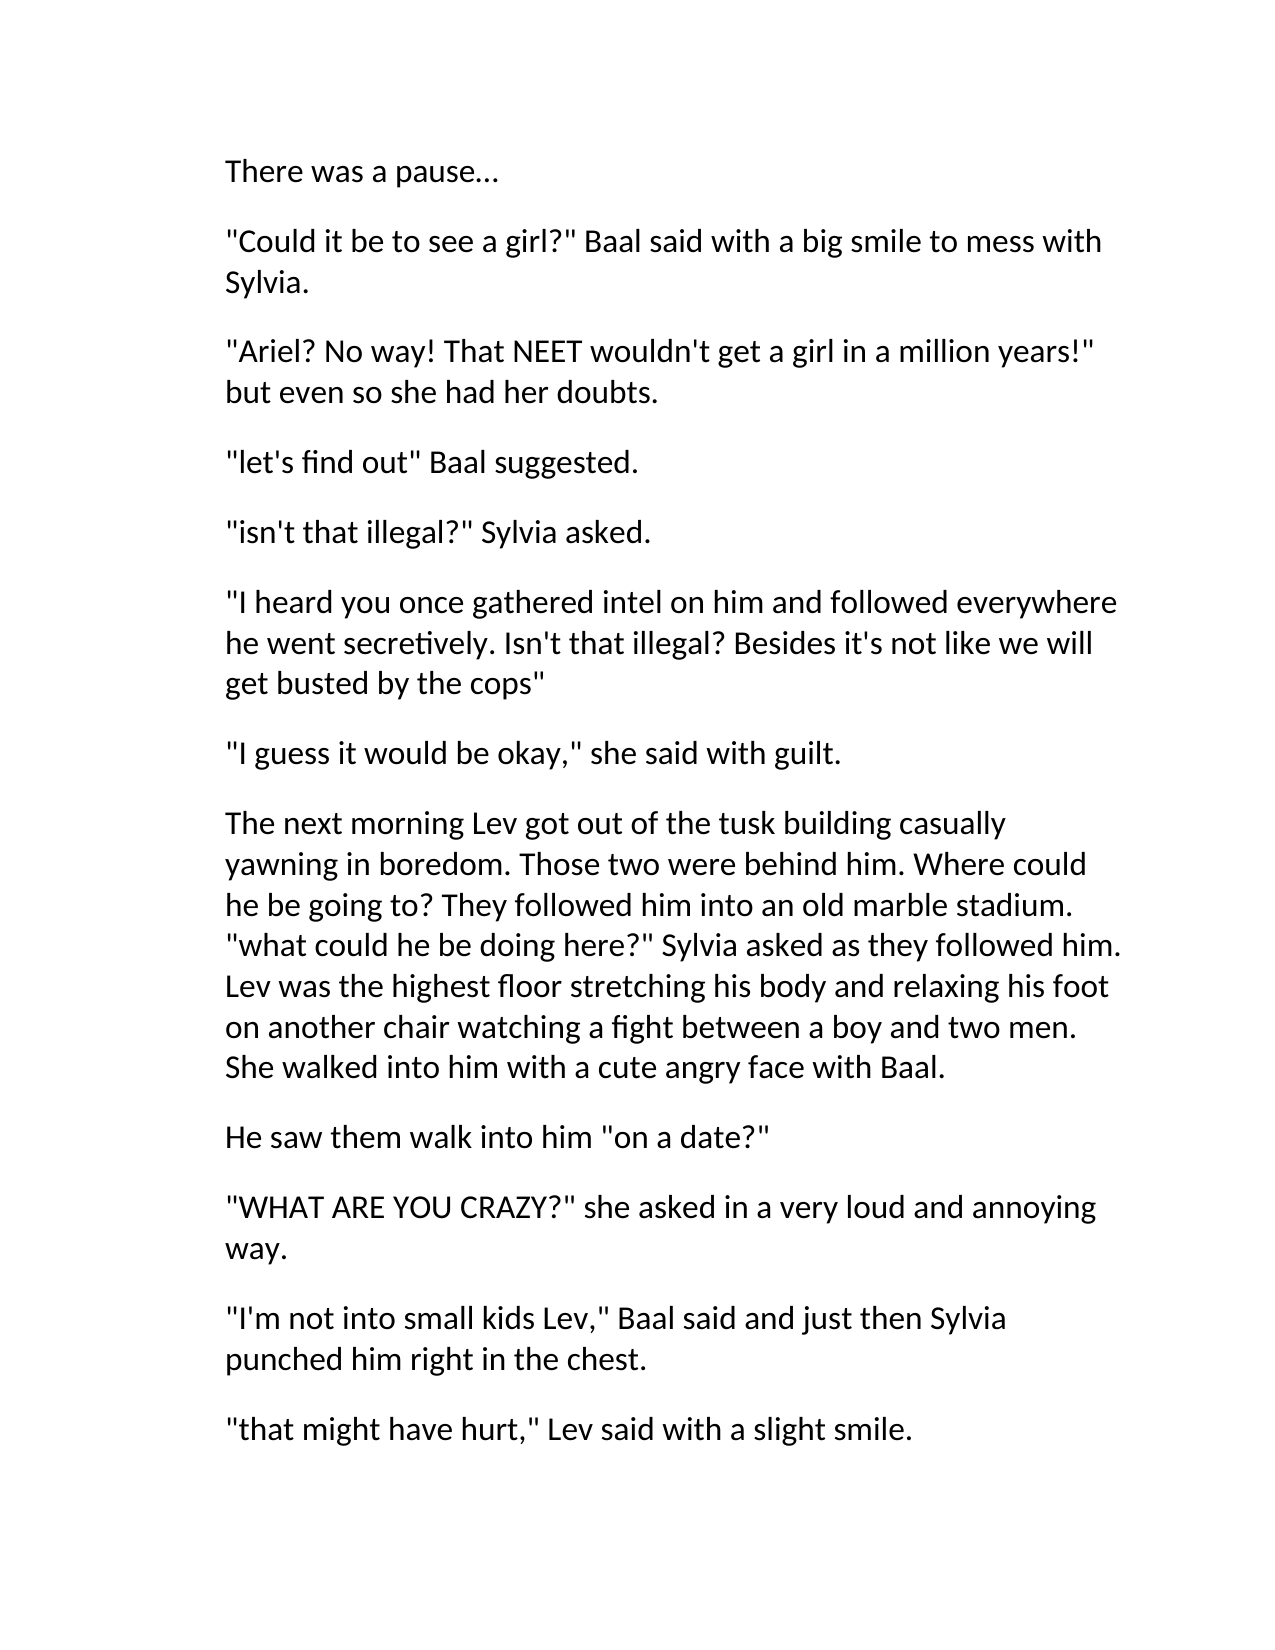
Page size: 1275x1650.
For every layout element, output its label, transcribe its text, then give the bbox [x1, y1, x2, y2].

text "I heard you once gathered intel on him and followed everywhere he went secretively. Isn't that illegal? Besides it's not like we will get busted by the cops" [225, 581, 1125, 703]
text "I guess it would be okay," she said with guilt. [225, 732, 1125, 773]
text "WHAT ARE YOU CRAZY?" she asked in a very loud and annoying way. [225, 1186, 1125, 1268]
text There was a pause… [225, 150, 1125, 191]
text "that might have hurt," Lev said with a slight smile. [225, 1408, 1125, 1448]
text "Ariel? No way! That NEET wouldn't get a girl in a million years!" but even so she had her doubts. [225, 331, 1125, 412]
text The next morning Lev got out of the tusk building casually yawning in boredom. Those two were behind him. Where could he be going to? They followed him into an old marble stadium. "what could he be doing here?" Sylvia asked as they followed him. Lev was the highest floor stretching his body and relaxing his foot on another chair watching a fight between a boy and two men. She walked into him with a cute angry face with Baal. [225, 802, 1125, 1087]
text "I'm not into small kids Lev," Baal said and just then Sylvia punched him right in the chest. [225, 1297, 1125, 1378]
text "let's find out" Baal suggested. [225, 441, 1125, 482]
text "Could it be to see a girl?" Baal said with a big smile to mess with Sylvia. [225, 220, 1125, 301]
text "isn't that illegal?" Sylvia asked. [225, 511, 1125, 552]
text He saw them walk into him "on a date?" [225, 1116, 1125, 1157]
